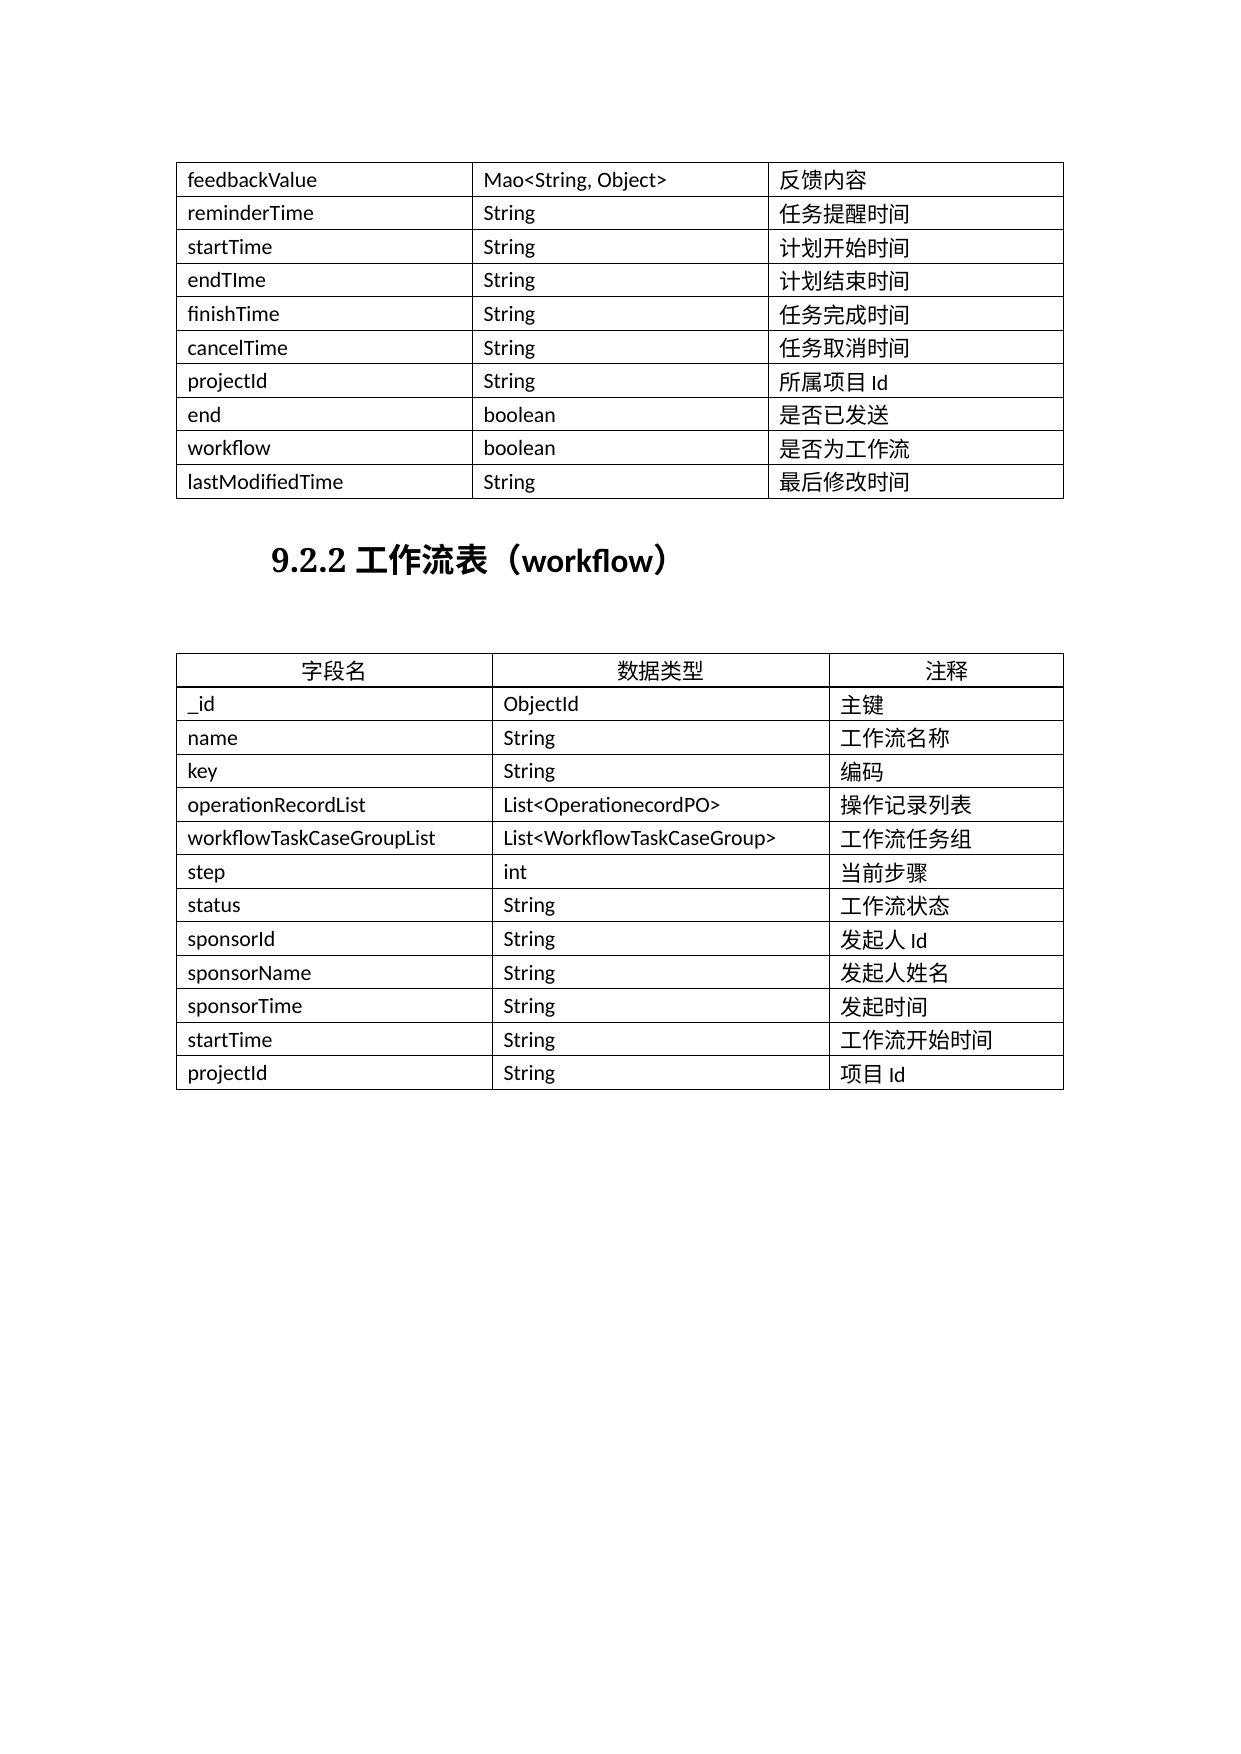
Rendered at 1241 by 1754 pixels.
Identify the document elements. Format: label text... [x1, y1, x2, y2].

table_cell 任务提醒时间 [769, 197, 1063, 229]
table_cell String [493, 1023, 829, 1055]
table_cell reminderTime [177, 197, 472, 229]
table_cell 当前步骤 [830, 855, 1063, 888]
table_cell 反馈内容 [769, 163, 1063, 196]
table_cell String [473, 297, 768, 330]
table_cell Mao<String, Object> [473, 163, 768, 196]
table_cell String [473, 230, 768, 263]
table_cell String [473, 465, 768, 497]
table_cell 是否为工作流 [769, 431, 1063, 464]
table_cell List<WorkflowTaskCaseGroup> [493, 822, 829, 854]
table_cell String [493, 922, 829, 955]
table_cell step [177, 855, 492, 888]
table_cell cancelTime [177, 331, 472, 363]
table_cell 最后修改时间 [769, 465, 1063, 497]
table_cell finishTime [177, 297, 472, 330]
subtitle 工作流表（workflow） [271, 526, 1053, 591]
table_cell String [493, 889, 829, 921]
table_cell name [177, 721, 492, 753]
table_cell 计划结束时间 [769, 264, 1063, 296]
table_cell status [177, 889, 492, 921]
table_cell projectId [177, 1056, 492, 1089]
table_cell key [177, 755, 492, 787]
table_cell 主键 [830, 688, 1063, 720]
table_cell feedbackValue [177, 163, 472, 196]
table_cell 所属项目Id [769, 364, 1063, 397]
table_cell String [493, 755, 829, 787]
table_cell sponsorName [177, 956, 492, 988]
table_cell 编码 [830, 755, 1063, 787]
table_cell startTime [177, 230, 472, 263]
table_cell projectId [177, 364, 472, 397]
table_header 注释 [830, 654, 1063, 686]
table_cell 工作流开始时间 [830, 1023, 1063, 1055]
table_cell int [493, 855, 829, 888]
table_cell String [493, 721, 829, 753]
table_header 字段名 [177, 654, 492, 686]
table_cell sponsorTime [177, 989, 492, 1022]
table_cell String [473, 331, 768, 363]
table_cell 发起人姓名 [830, 956, 1063, 988]
table_cell sponsorId [177, 922, 492, 955]
table_header 数据类型 [493, 654, 829, 686]
table_cell ObjectId [493, 688, 829, 720]
table_cell 任务取消时间 [769, 331, 1063, 363]
table_cell 工作流名称 [830, 721, 1063, 753]
table_cell 操作记录列表 [830, 788, 1063, 821]
table_cell 是否已发送 [769, 398, 1063, 430]
table_cell 发起时间 [830, 989, 1063, 1022]
table_cell String [473, 364, 768, 397]
table_cell 项目Id [830, 1056, 1063, 1089]
table_cell String [493, 956, 829, 988]
table_cell 工作流任务组 [830, 822, 1063, 854]
table_cell String [473, 264, 768, 296]
table_cell 计划开始时间 [769, 230, 1063, 263]
table_cell boolean [473, 398, 768, 430]
table_cell 工作流状态 [830, 889, 1063, 921]
table_cell lastModifiedTime [177, 465, 472, 497]
table_cell boolean [473, 431, 768, 464]
table_cell endTIme [177, 264, 472, 296]
table_cell String [493, 989, 829, 1022]
table_cell 发起人Id [830, 922, 1063, 955]
table_cell _id [177, 688, 492, 720]
table_cell workflow [177, 431, 472, 464]
table_cell workflowTaskCaseGroupList [177, 822, 492, 854]
table_cell 任务完成时间 [769, 297, 1063, 330]
table_cell List<OperationecordPO> [493, 788, 829, 821]
table_cell String [473, 197, 768, 229]
table_cell startTime [177, 1023, 492, 1055]
table_cell String [493, 1056, 829, 1089]
table_cell end [177, 398, 472, 430]
table_cell operationRecordList [177, 788, 492, 821]
